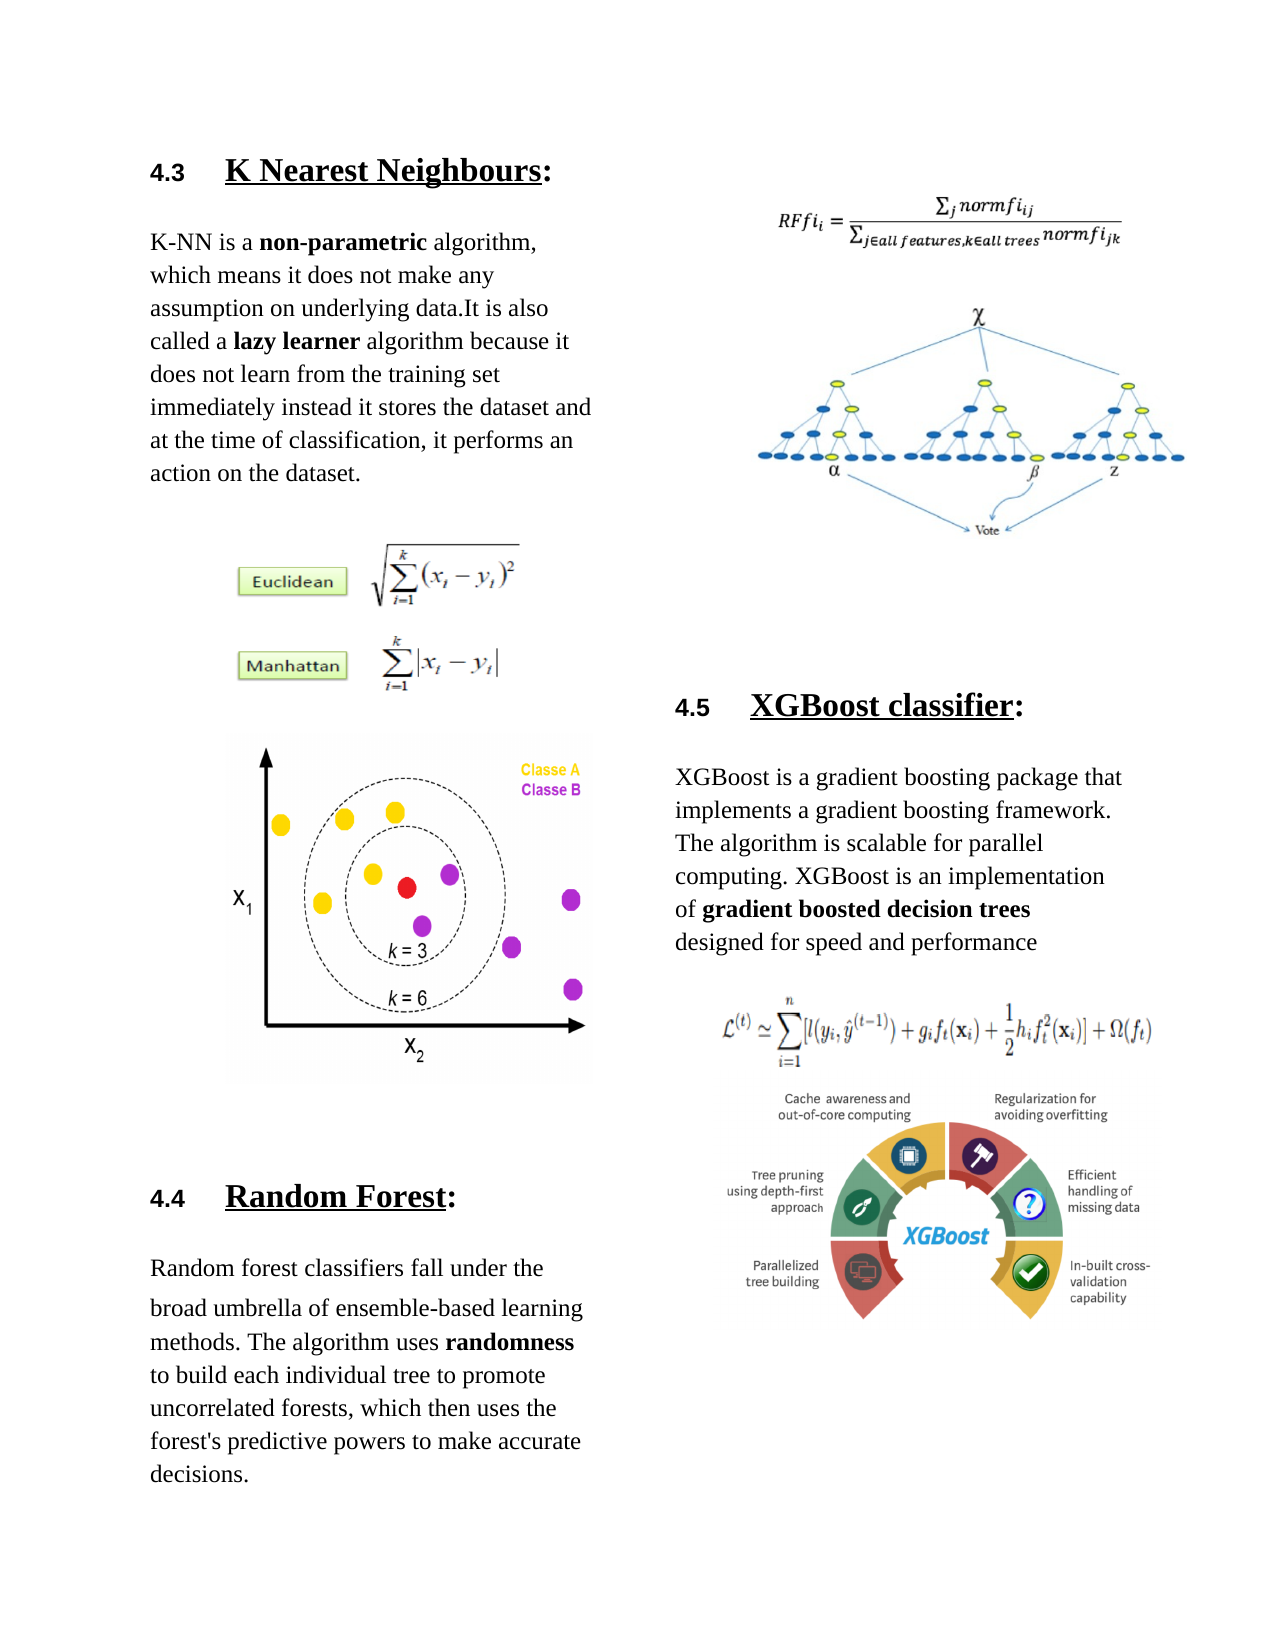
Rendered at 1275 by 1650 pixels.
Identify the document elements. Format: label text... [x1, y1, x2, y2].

list Random Forest: [150, 1176, 600, 1214]
picture [225, 733, 594, 1084]
picture [712, 1070, 1163, 1330]
picture [750, 183, 1183, 254]
text XGBoost is a gradient boosting package that implements a gradient boosting framework. The algorithm is scalable for parallel computing. XGBoost is an implementation of gradient boosted decision trees designed for speed and performance [675, 762, 1125, 956]
list K Nearest Neighbours: [150, 150, 600, 188]
list XGBoost classifier: [675, 685, 1125, 723]
picture [750, 290, 1206, 539]
text K-NN is a non-parametric algorithm, which means it does not make any assumption on underlying data.It is also called a lazy learner algorithm because it does not learn from the training set immediately instead it stores the dataset and at the time of classification, it performs an action on the dataset. [150, 227, 600, 487]
picture [712, 990, 1163, 1067]
text Random forest classifiers fall under the broad umbrella of ensemble-based learning methods. The algorithm uses randomness to build each individual tree to promote uncorrelated forests, which then uses the forest's predictive powers to make accurate decisions. [150, 1253, 600, 1488]
picture [225, 524, 574, 697]
